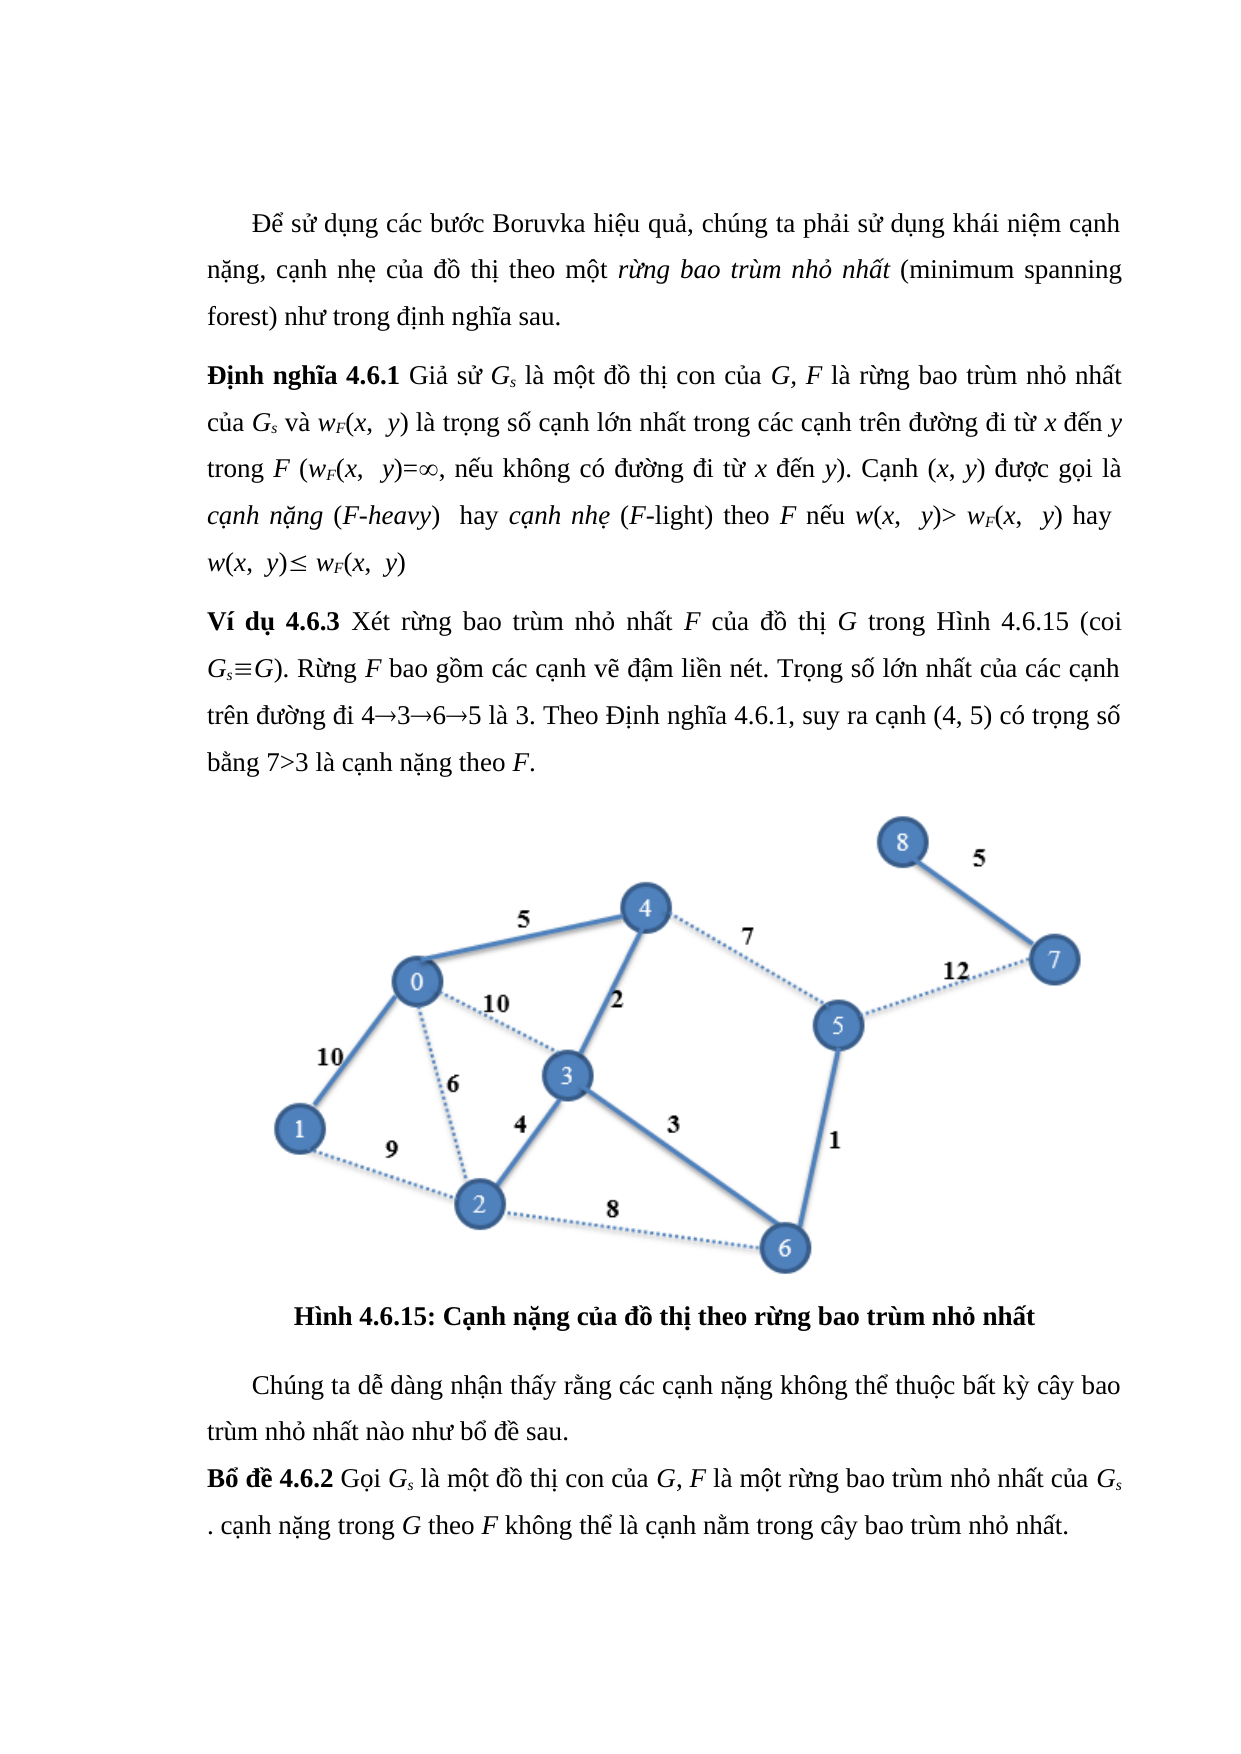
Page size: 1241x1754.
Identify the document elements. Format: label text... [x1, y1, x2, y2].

text Bổ đề 4.6.2 Gọi Gs là một đồ thị con của G, F là một rừng bao trùm nhỏ nhất của Gs . cạnh nặng trong G theo F không thể là cạnh nằm trong cây bao trùm nhỏ nhất. [207, 1462, 1122, 1540]
text Định nghĩa 4.6.1 Giả sử Gs là một đồ thị con của G, F là rừng bao trùm nhỏ nhất của Gs và wF(x, y) là trọng số cạnh lớn nhất trong các cạnh trên đường đi từ x đến y trong F (wF(x, y)=, nếu không có đường đi từ x đến y). Cạnh (x, y) được gọi là cạnh nặng (F-heavy) hay cạnh nhẹ (F-light) theo F nếu w(x, y)> wF(x, y) hay w(x, y) wF(x, y) [207, 359, 1122, 577]
text Chúng ta dễ dàng nhận thấy rằng các cạnh nặng không thể thuộc bất kỳ cây bao trùm nhỏ nhất nào như bổ đề sau. [207, 1369, 1122, 1447]
text Để sử dụng các bước Boruvka hiệu quả, chúng ta phải sử dụng khái niệm cạnh nặng, cạnh nhẹ của đồ thị theo một rừng bao trùm nhỏ nhất (minimum spanning forest) như trong định nghĩa sau. [207, 207, 1122, 331]
